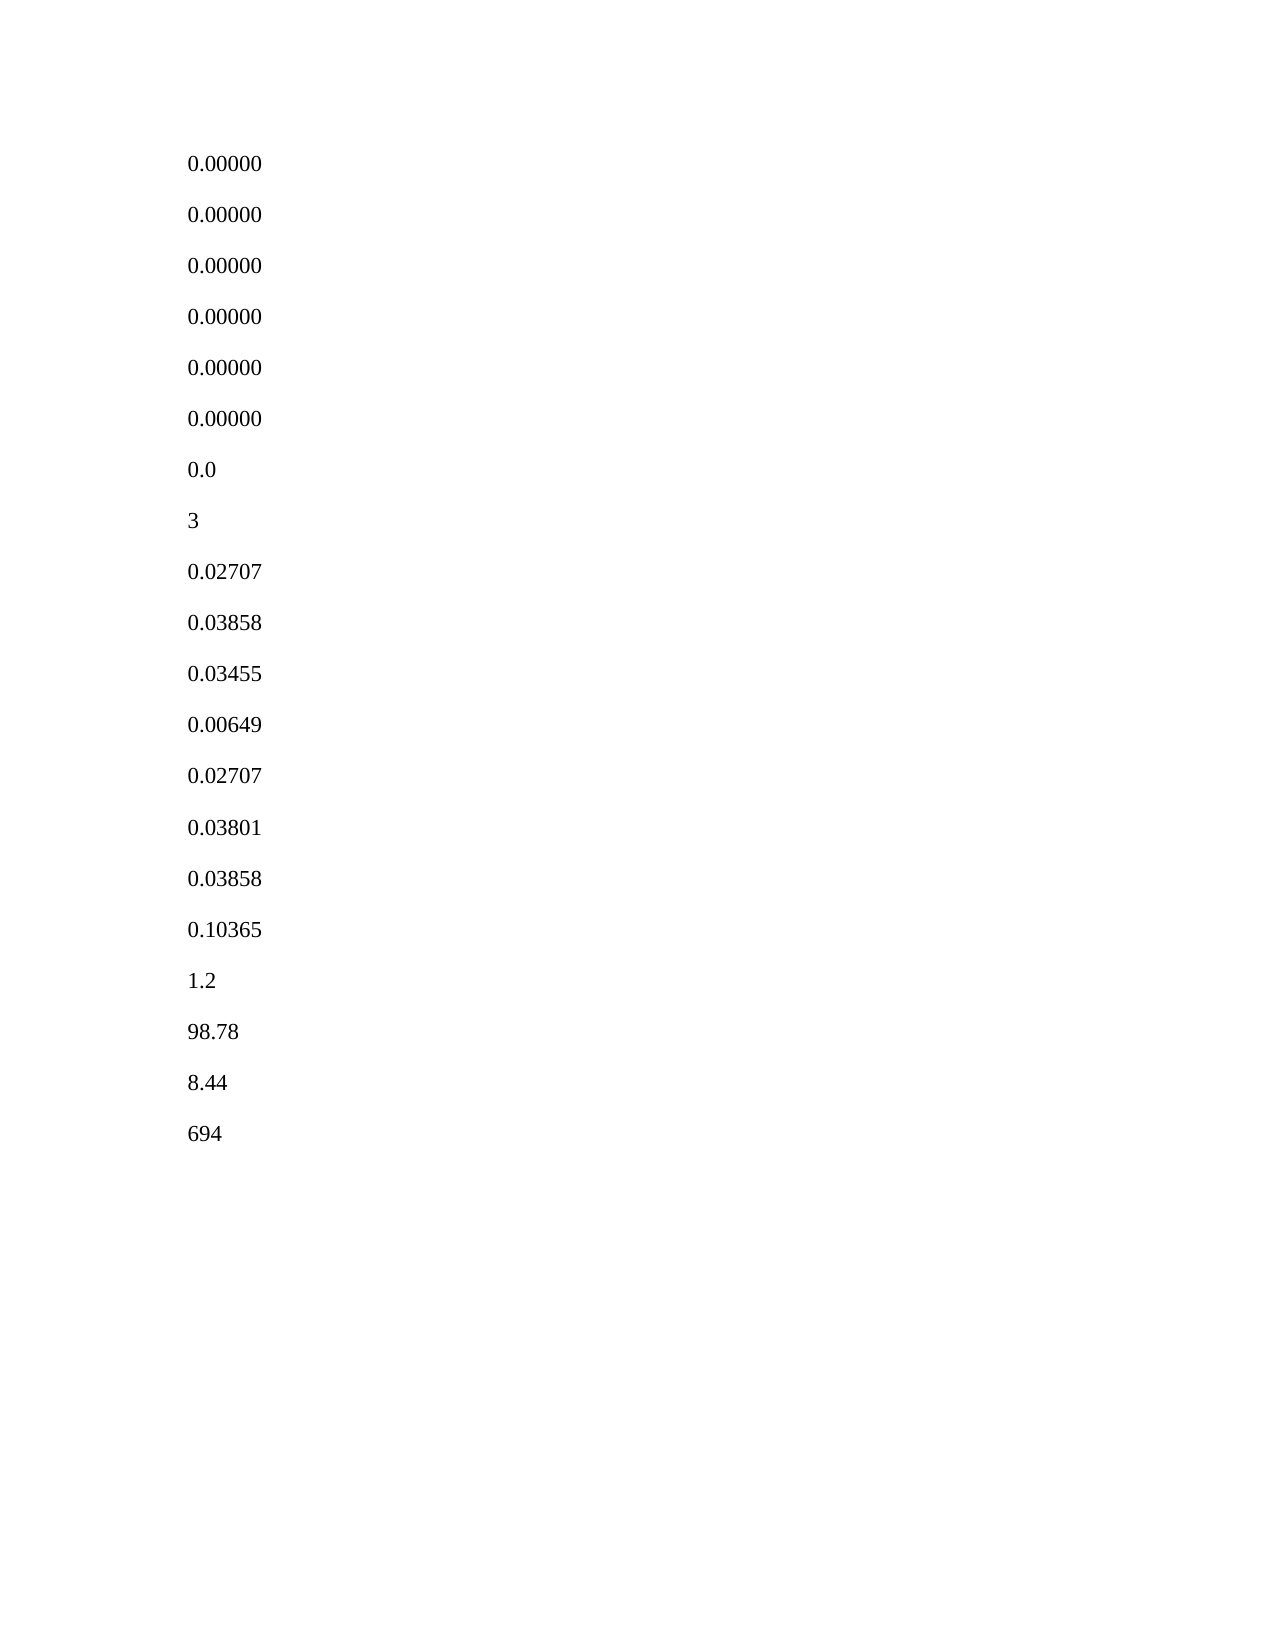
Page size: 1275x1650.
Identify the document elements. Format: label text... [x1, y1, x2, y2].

table_cell 0.00000 [176, 201, 1076, 252]
table_cell 0.00000 [176, 354, 1076, 405]
table_cell 3 [176, 507, 1076, 558]
table_cell 0.10365 [176, 916, 1076, 967]
table_cell 0.00649 [176, 711, 1076, 762]
table_cell 0.03858 [176, 609, 1076, 660]
table_cell 0.03455 [176, 660, 1076, 711]
table_cell 0.02707 [176, 763, 1076, 813]
table_cell 8.44 [176, 1069, 1076, 1120]
table_cell 0.03858 [176, 865, 1076, 916]
table_cell 1.2 [176, 967, 1076, 1018]
table_cell 0.00000 [176, 150, 1076, 201]
table_cell 0.02707 [176, 558, 1076, 609]
table_cell 0.00000 [176, 303, 1076, 354]
table_cell 98.78 [176, 1018, 1076, 1069]
table_cell 694 [176, 1120, 1076, 1171]
table_cell 0.00000 [176, 252, 1076, 303]
table_cell 0.0 [176, 456, 1076, 507]
table_cell 0.03801 [176, 814, 1076, 864]
table_cell 0.00000 [176, 405, 1076, 456]
